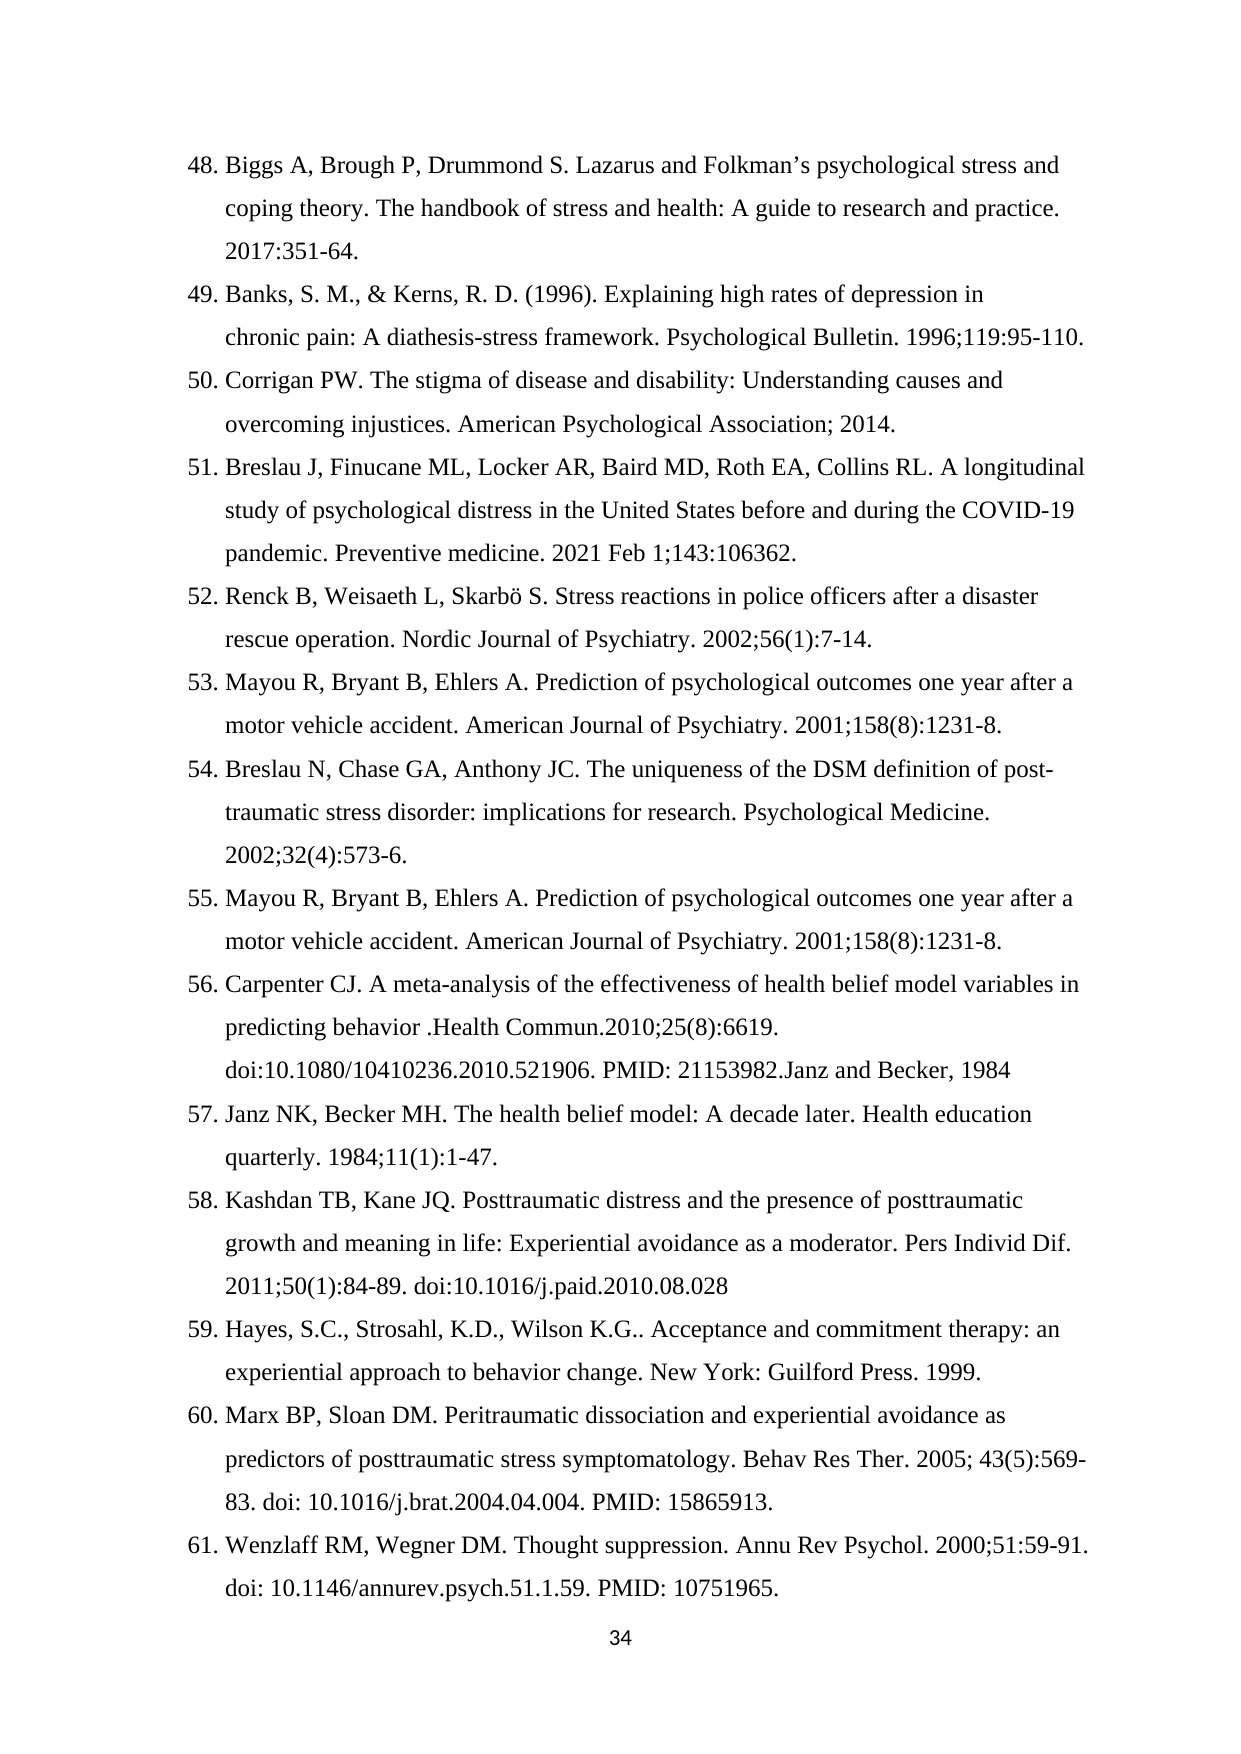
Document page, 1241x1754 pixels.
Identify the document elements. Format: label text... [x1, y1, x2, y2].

list Hayes, S.C., Strosahl, K.D., Wilson K.G.. Acceptance and commitment therapy: an experiential approach to behavior change. New York: Guilford Press. 1999. [187, 1314, 1090, 1386]
list Renck B, Weisaeth L, Skarbö S. Stress reactions in police officers after a disaster rescue operation. Nordic Journal of Psychiatry. 2002;56(1):7-14. [187, 581, 1090, 653]
list Breslau N, Chase GA, Anthony JC. The uniqueness of the DSM definition of post-traumatic stress disorder: implications for research. Psychological Medicine. 2002;32(4):573-6. [187, 754, 1090, 869]
list Biggs A, Brough P, Drummond S. Lazarus and Folkman’s psychological stress and coping theory. The handbook of stress and health: A guide to research and practice. 2017:351-64. [187, 150, 1090, 265]
list Banks, S. M., & Kerns, R. D. (1996). Explaining high rates of depression in [187, 279, 1090, 308]
list Wenzlaff RM, Wegner DM. Thought suppression. Annu Rev Psychol. 2000;51:59-91. doi: 10.1146/annurev.psych.51.1.59. PMID: 10751965. [187, 1530, 1090, 1602]
list Breslau J, Finucane ML, Locker AR, Baird MD, Roth EA, Collins RL. A longitudinal study of psychological distress in the United States before and during the COVID-19 pandemic. Preventive medicine. 2021 Feb 1;143:106362. [187, 452, 1090, 567]
list Marx BP, Sloan DM. Peritraumatic dissociation and experiential avoidance as predictors of posttraumatic stress symptomatology. Behav Res Ther. 2005; 43(5):569-83. doi: 10.1016/j.brat.2004.04.004. PMID: 15865913. [187, 1401, 1090, 1516]
list Mayou R, Bryant B, Ehlers A. Prediction of psychological outcomes one year after a motor vehicle accident. American Journal of Psychiatry. 2001;158(8):1231-8. [187, 883, 1090, 955]
list Mayou R, Bryant B, Ehlers A. Prediction of psychological outcomes one year after a motor vehicle accident. American Journal of Psychiatry. 2001;158(8):1231-8. [187, 667, 1090, 739]
list chronic pain: A diathesis-stress framework. Psychological Bulletin. 1996;119:95-110. [225, 322, 1090, 351]
list Corrigan PW. The stigma of disease and disability: Understanding causes and overcoming injustices. American Psychological Association; 2014. [187, 366, 1090, 437]
list Carpenter CJ. A meta-analysis of the effectiveness of health belief model variables in predicting behavior .Health Commun.2010;25(8):6619. doi:10.1080/10410236.2010.521906. PMID: 21153982.Janz and Becker, 1984 [187, 969, 1090, 1084]
list Janz NK, Becker MH. The health belief model: A decade later. Health education quarterly. 1984;11(1):1-47. [187, 1099, 1090, 1171]
list Kashdan TB, Kane JQ. Posttraumatic distress and the presence of posttraumatic growth and meaning in life: Experiential avoidance as a moderator. Pers Individ Dif. 2011;50(1):84-89. doi:10.1016/j.paid.2010.08.028 [187, 1185, 1090, 1300]
